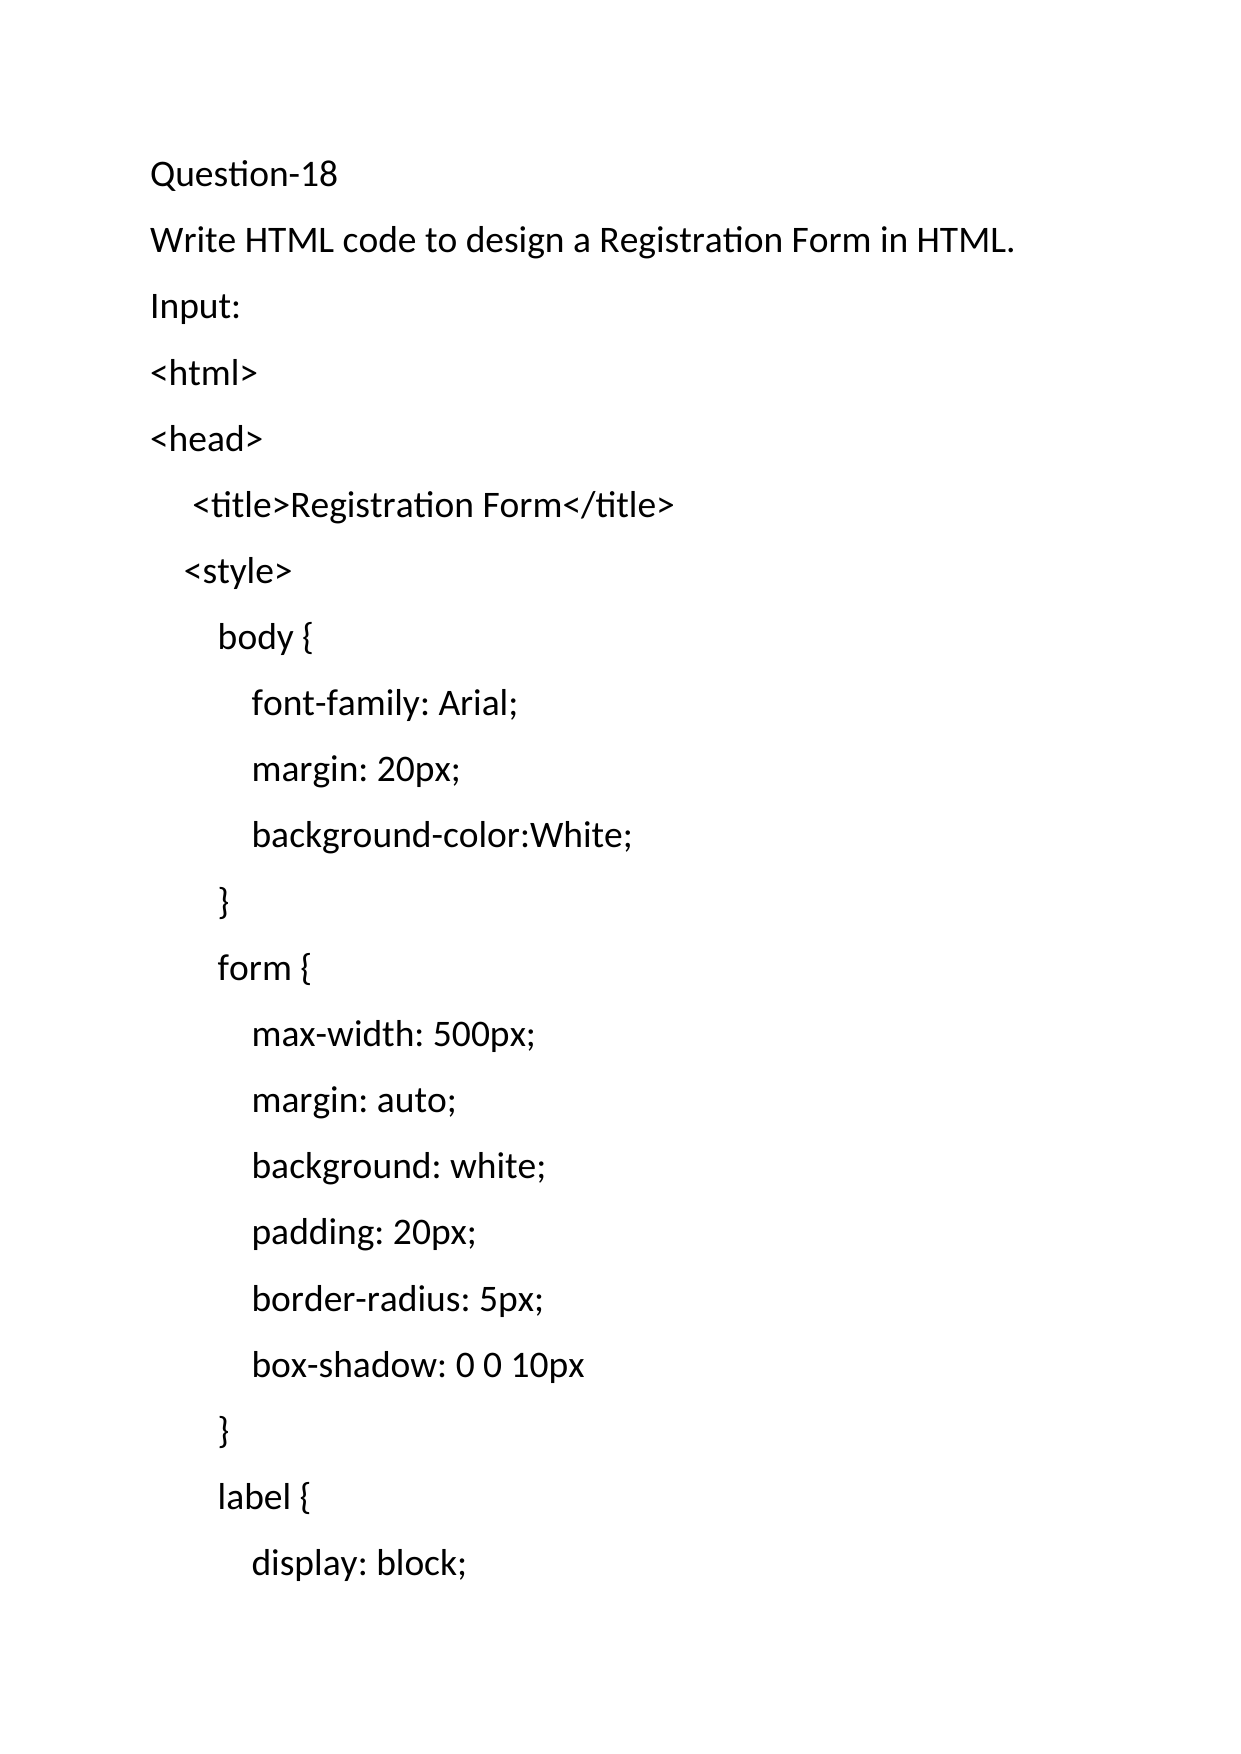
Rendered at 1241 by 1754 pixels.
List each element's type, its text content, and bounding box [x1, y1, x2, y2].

text font-family: Arial; [150, 679, 1090, 725]
text border-radius: 5px; [150, 1274, 1090, 1320]
text box-shadow: 0 0 10px [150, 1341, 1090, 1386]
text } [150, 1407, 1090, 1453]
text <style> [150, 547, 1090, 593]
text Question-18 [150, 150, 1090, 196]
text Input: [150, 282, 1090, 328]
text <html> [150, 348, 1090, 394]
text Write HTML code to design a Registration Form in HTML. [150, 216, 1090, 262]
text margin: auto; [150, 1076, 1090, 1122]
text display: block; [150, 1539, 1090, 1585]
text <title>Registration Form</title> [150, 481, 1090, 527]
text max-width: 500px; [150, 1010, 1090, 1056]
text form { [150, 944, 1090, 989]
text margin: 20px; [150, 745, 1090, 791]
text } [150, 878, 1090, 923]
text label { [150, 1473, 1090, 1519]
text <head> [150, 414, 1090, 460]
text body { [150, 613, 1090, 659]
text padding: 20px; [150, 1208, 1090, 1254]
text background-color:White; [150, 811, 1090, 857]
text background: white; [150, 1142, 1090, 1188]
